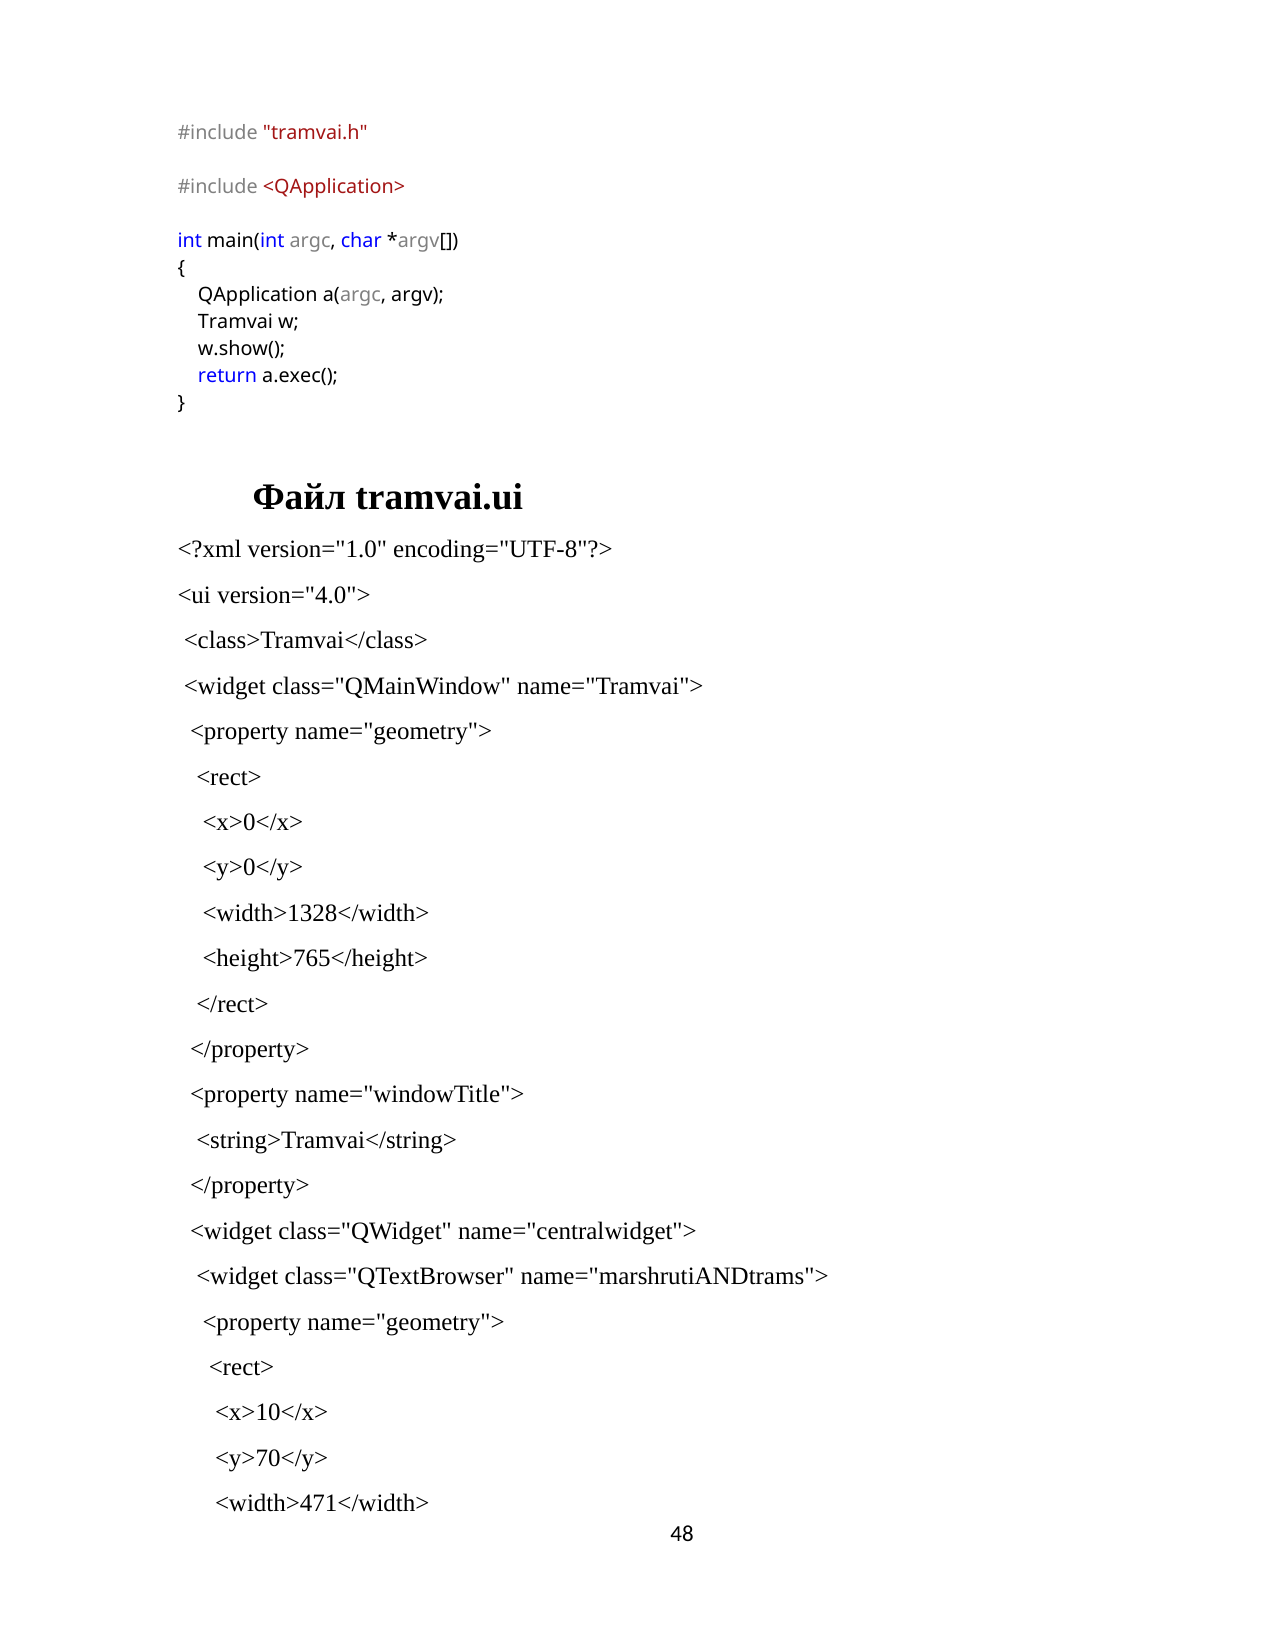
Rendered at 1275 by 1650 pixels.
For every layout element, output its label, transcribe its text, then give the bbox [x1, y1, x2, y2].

text int main(int argc, char *argv[]) [177, 226, 1186, 253]
text <property name="windowTitle"> [177, 1079, 1186, 1108]
text <x>0</x> [177, 807, 1186, 836]
text </property> [177, 1170, 1186, 1199]
text <class>Tramvai</class> [177, 625, 1186, 654]
text <height>765</height> [177, 943, 1186, 972]
text #include <QApplication> [177, 172, 1186, 199]
text <rect> [177, 762, 1186, 790]
text <width>1328</width> [177, 898, 1186, 927]
text <y>0</y> [177, 852, 1186, 881]
text Файл tramvai.ui [177, 475, 1186, 518]
text <rect> [177, 1352, 1186, 1381]
text <x>10</x> [177, 1397, 1186, 1426]
text return a.exec(); [177, 361, 1186, 388]
text <widget class="QTextBrowser" name="marshrutiANDtrams"> [177, 1261, 1186, 1290]
text Tramvai w; [177, 307, 1186, 334]
text { [177, 253, 1186, 280]
text </property> [177, 1034, 1186, 1063]
text #include "tramvai.h" [177, 118, 1186, 145]
text <property name="geometry"> [177, 716, 1186, 745]
text <y>70</y> [177, 1443, 1186, 1472]
text </rect> [177, 989, 1186, 1017]
text <?xml version="1.0" encoding="UTF-8"?> [177, 534, 1186, 563]
text QApplication a(argc, argv); [177, 280, 1186, 307]
text <widget class="QMainWindow" name="Tramvai"> [177, 671, 1186, 699]
text w.show(); [177, 334, 1186, 361]
text } [177, 388, 1186, 415]
text <property name="geometry"> [177, 1307, 1186, 1335]
text <string>Tramvai</string> [177, 1125, 1186, 1154]
text <width>471</width> [177, 1488, 1186, 1517]
text <ui version="4.0"> [177, 580, 1186, 609]
text <widget class="QWidget" name="centralwidget"> [177, 1216, 1186, 1244]
